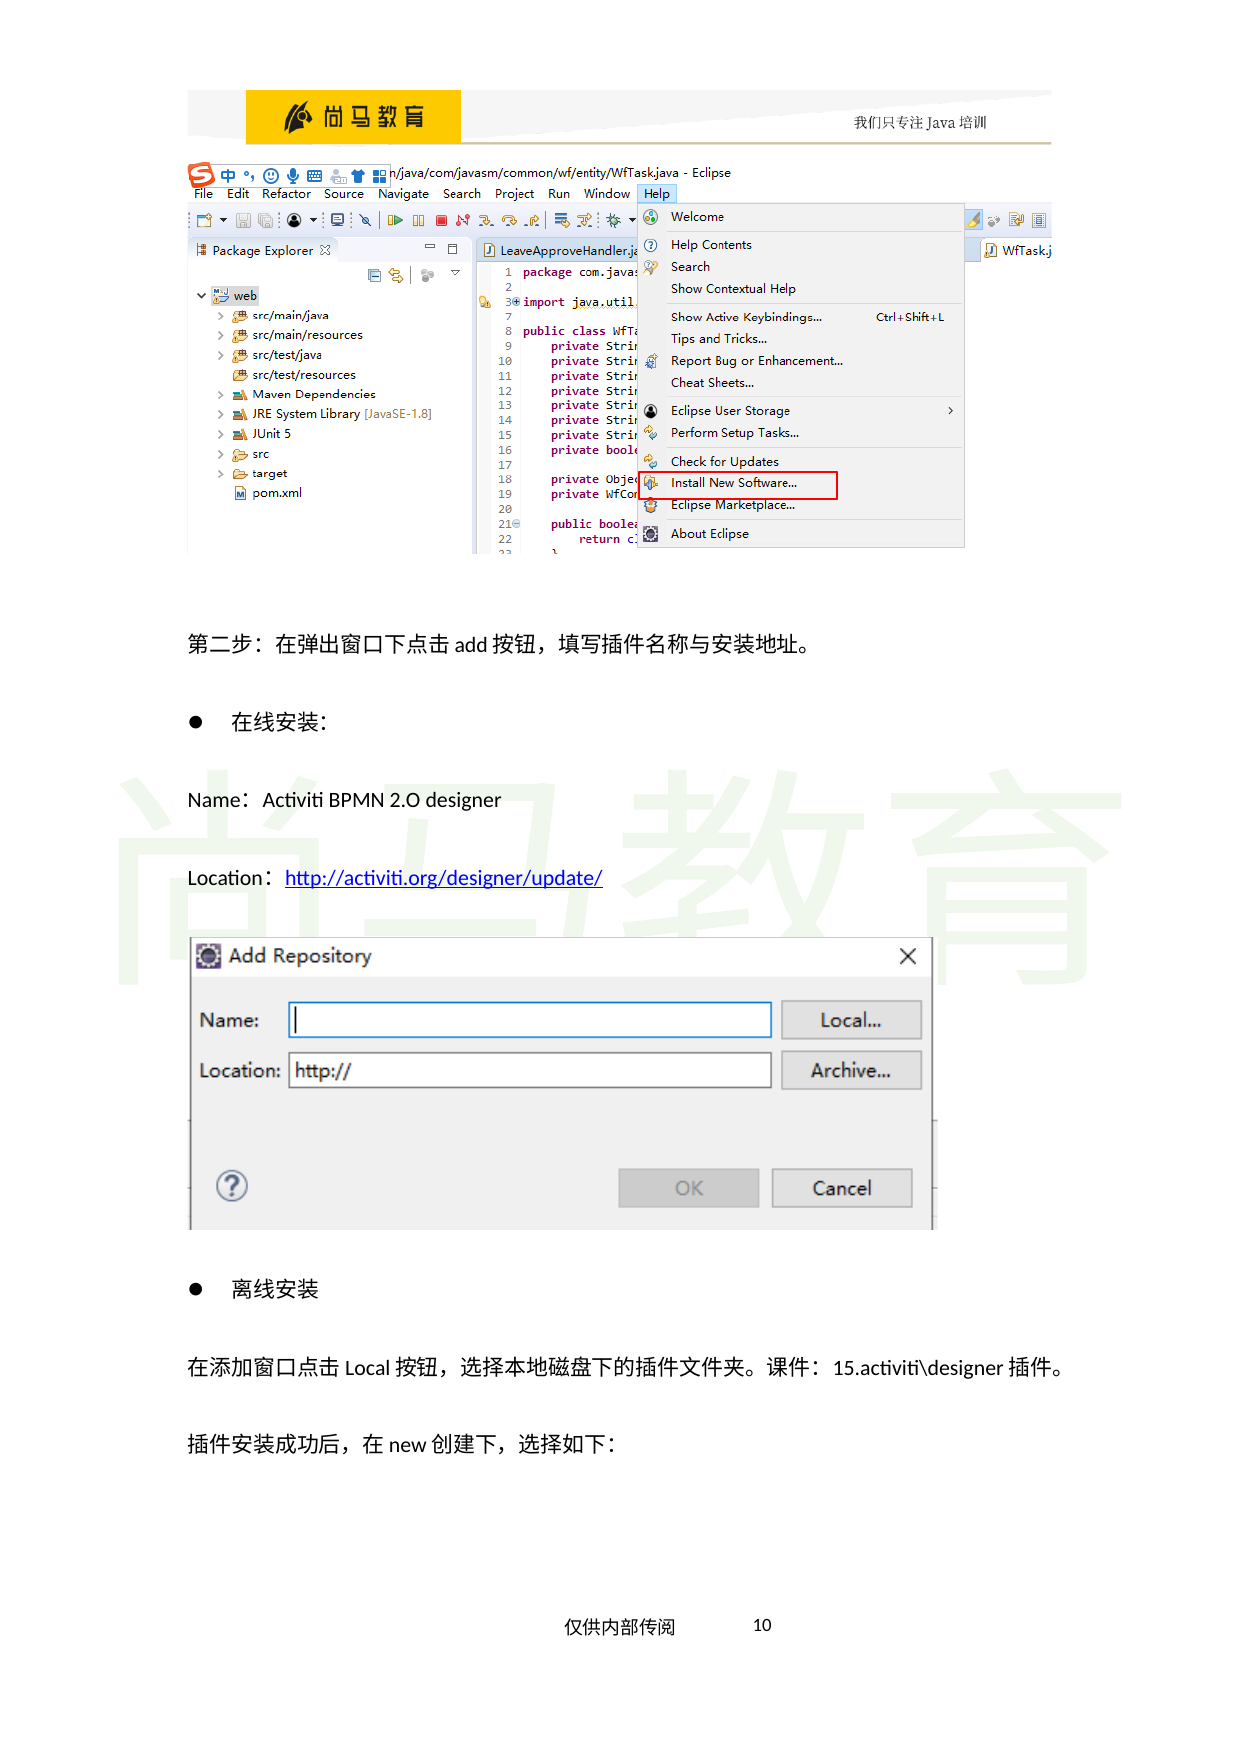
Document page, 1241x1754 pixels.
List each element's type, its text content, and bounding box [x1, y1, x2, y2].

picture [187, 937, 938, 1230]
picture [187, 162, 1052, 554]
list 离线安装 [187, 1272, 1053, 1304]
picture [187, 90, 1052, 147]
list 在线安装： [187, 704, 1053, 737]
list Location：http://activiti.org/designer/update/ [187, 859, 1053, 892]
list 在添加窗口点击Local按钮，选择本地磁盘下的插件文件夹。课件：15.activiti\designer插件。 [187, 1349, 1053, 1382]
list Name：Activiti BPMN 2.O designer [187, 782, 1053, 814]
list 第二步：在弹出窗口下点击add按钮，填写插件名称与安装地址。 [187, 627, 1053, 659]
list 插件安装成功后，在new创建下，选择如下： [187, 1427, 1053, 1459]
